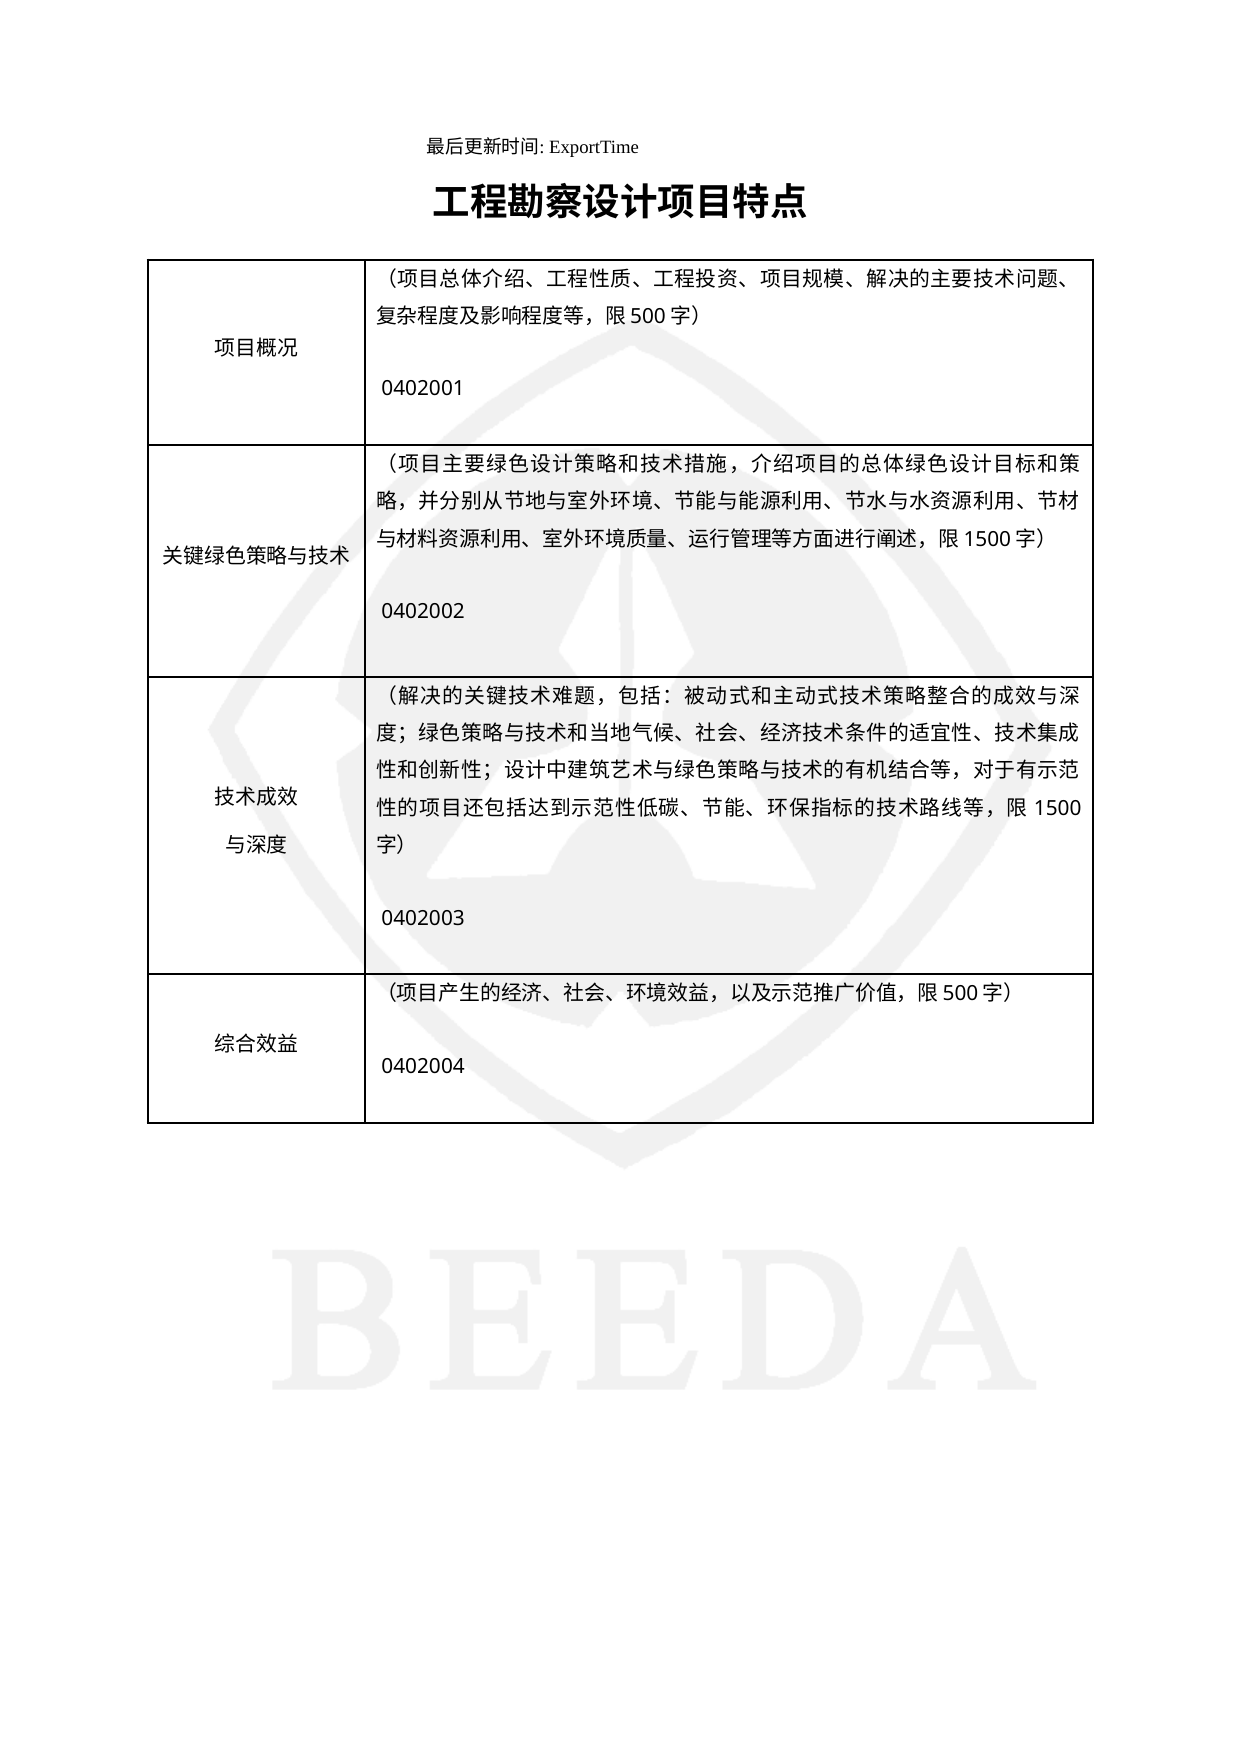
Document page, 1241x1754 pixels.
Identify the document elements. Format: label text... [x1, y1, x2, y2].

table_cell （解决的关键技术难题，包括：被动式和主动式技术策略整合的成效与深度；绿色策略与技术和当地气候、社会、经济技术条件的适宜性、技术集成性和创新性；设计中建筑艺术与绿色策略与技术的有机结合等，对于有示范性的项目还包括达到示范性低碳、节能、环保指标的技术路线等，限1500字） 0402003 [366, 678, 1092, 973]
table_header 项目概况 [149, 261, 364, 444]
table_header （项目总体介绍、工程性质、工程投资、项目规模、解决的主要技术问题、复杂程度及影响程度等，限500字） 0402001 [366, 261, 1092, 444]
table_cell 关键绿色策略与技术 [149, 446, 364, 676]
table_cell 综合效益 [149, 975, 364, 1122]
table_cell （项目主要绿色设计策略和技术措施，介绍项目的总体绿色设计目标和策略，并分别从节地与室外环境、节能与能源利用、节水与水资源利用、节材与材料资源利用、室外环境质量、运行管理等方面进行阐述，限1500字） 0402002 [366, 446, 1092, 676]
table_cell （项目产生的经济、社会、环境效益，以及示范推广价值，限500字） 0402004 [366, 975, 1092, 1122]
text 工程勘察设计项目特点 [187, 166, 1053, 231]
table_cell 技术成效 与深度 [149, 678, 364, 973]
